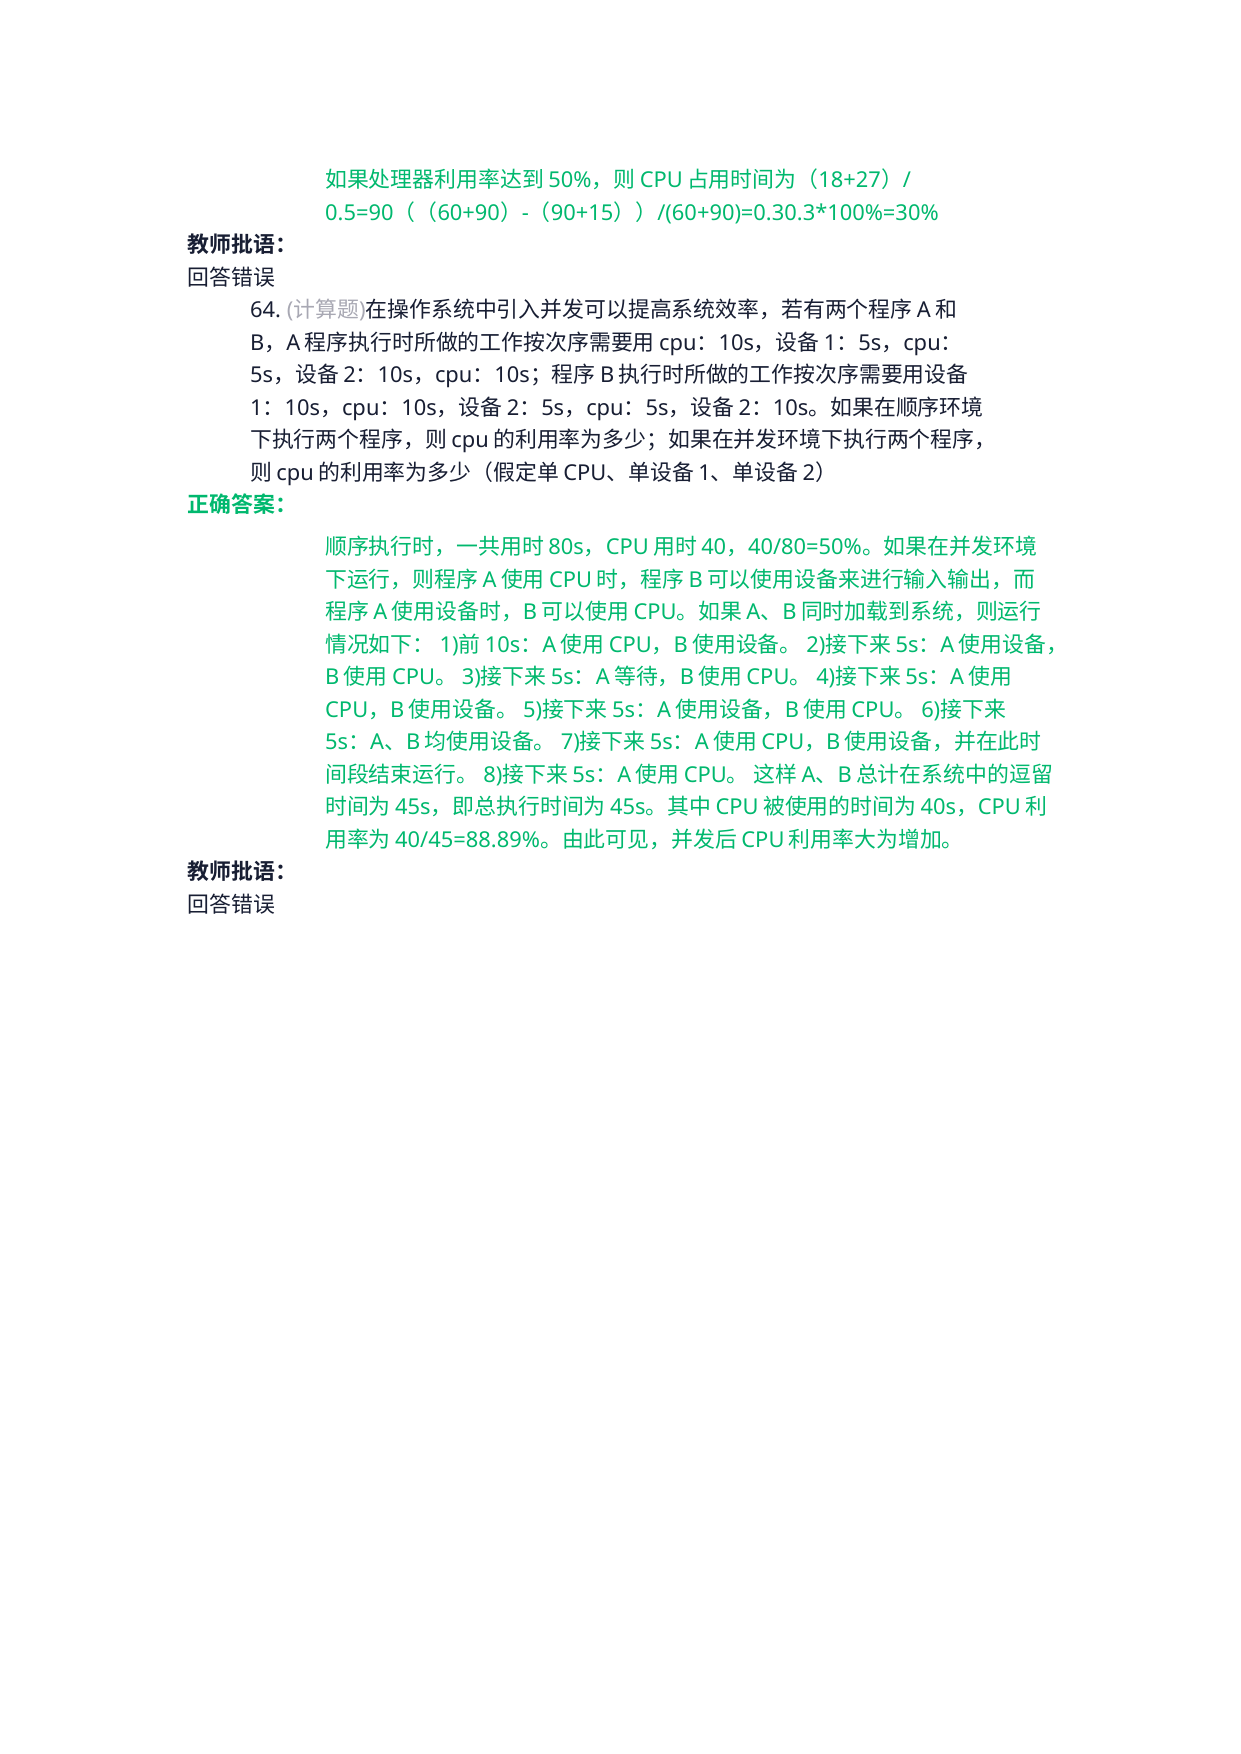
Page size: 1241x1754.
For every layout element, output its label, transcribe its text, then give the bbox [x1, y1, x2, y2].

text 回答错误 [187, 259, 1053, 292]
text 如果处理器利用率达到50%，则CPU占用时间为（18+27）/0.5=90（（60+90）-（90+15））/(60+90)=0.30.3*100%=30% [325, 162, 1053, 227]
text 正确答案： [187, 487, 1053, 519]
text 顺序执行时，一共用时80s，CPU用时40，40/80=50%。如果在并发环境下运行，则程序A使用CPU时，程序B可以使用设备来进行输入输出，而程序A使用设备时，B可以使用CPU。如果A、B同时加载到系统，则运行情况如下： 1)前10s：A使用CPU，B使用设备。 2)接下来5s：A使用设备，B使用CPU。 3)接下来5s：A等待，B使用CPU。 4)接下来5s：A使用CPU，B使用设备。 5)接下来5s：A使用设备，B使用CPU。 6)接下来5s：A、B均使用设备。 7)接下来5s：A使用CPU，B使用设备，并在此时间段结束运行。 8)接下来5s：A使用CPU。 这样A、B总计在系统中的逗留时间为45s，即总执行时间为45s。其中CPU被使用的时间为40s，CPU利用率为40/45=88.89%。由此可见，并发后CPU利用率大为增加。 [325, 529, 1053, 854]
text 回答错误 [187, 886, 1053, 919]
text 64. (计算题)在操作系统中引入并发可以提高系统效率，若有两个程序A和B，A程序执行时所做的工作按次序需要用cpu：10s，设备1：5s，cpu：5s，设备2：10s，cpu：10s；程序B执行时所做的工作按次序需要用设备1：10s，cpu：10s，设备2：5s，cpu：5s，设备2：10s。如果在顺序环境下执行两个程序，则cpu的利用率为多少；如果在并发环境下执行两个程序，则cpu的利用率为多少（假定单CPU、单设备1、单设备2） [250, 292, 990, 487]
text 教师批语： [187, 854, 1053, 886]
text 教师批语： [187, 227, 1053, 259]
